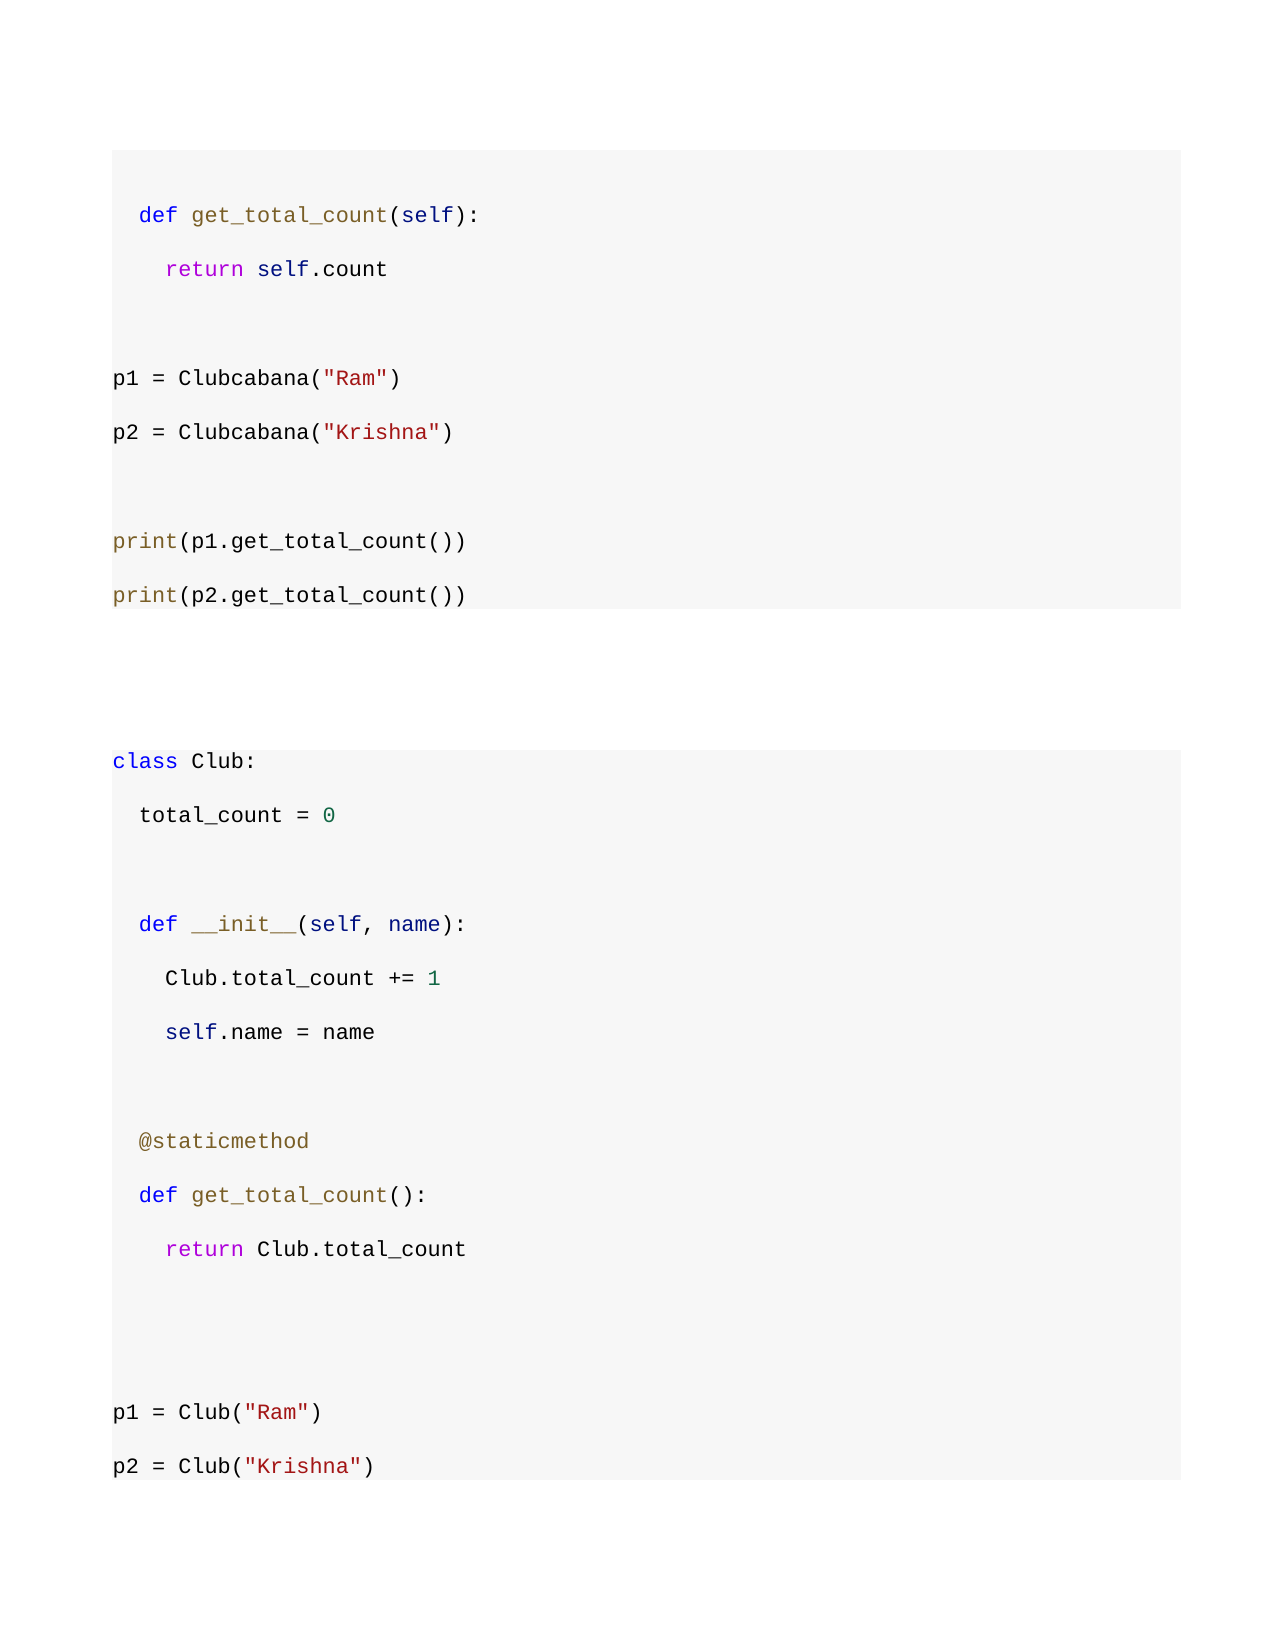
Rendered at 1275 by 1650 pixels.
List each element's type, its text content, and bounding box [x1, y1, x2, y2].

text print(p2.get_total_count()) [112, 584, 1181, 609]
text p2 = Clubcabana("Krishna") [112, 421, 1181, 446]
text self.name = name [112, 1021, 1181, 1046]
text total_count = 0 [112, 804, 1181, 829]
text p2 = Club("Krishna") [112, 1455, 1181, 1480]
text def get_total_count(): [112, 1184, 1181, 1209]
text def __init__(self, name): [112, 913, 1181, 937]
text p1 = Clubcabana("Ram") [112, 367, 1181, 392]
text @staticmethod [112, 1130, 1181, 1154]
text def get_total_count(self): [112, 204, 1181, 229]
text class Club: [112, 750, 1181, 775]
text p1 = Club("Ram") [112, 1401, 1181, 1426]
text print(p1.get_total_count()) [112, 530, 1181, 555]
text return Club.total_count [112, 1238, 1181, 1263]
text return self.count [112, 258, 1181, 283]
text Club.total_count += 1 [112, 967, 1181, 992]
